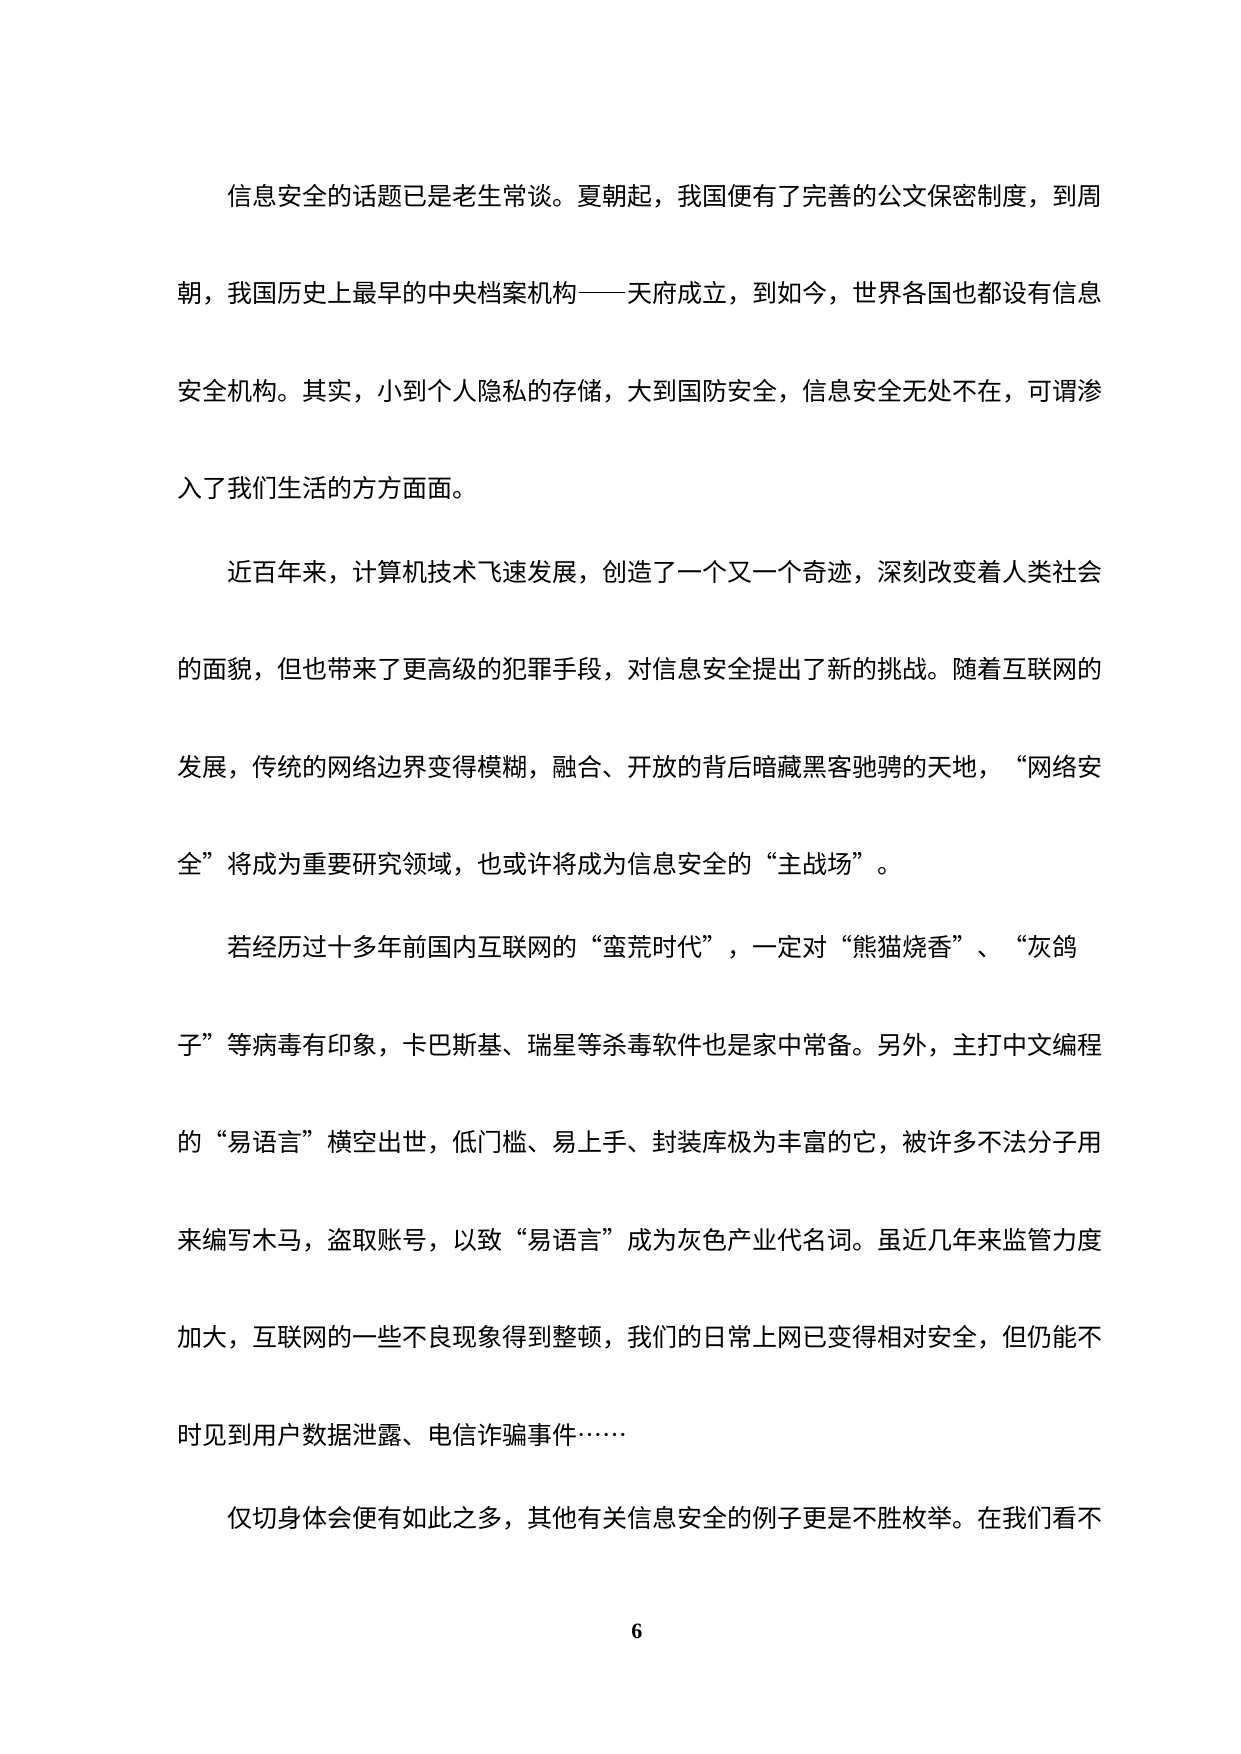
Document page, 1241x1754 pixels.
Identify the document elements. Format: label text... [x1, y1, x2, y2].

text 近百年来，计算机技术飞速发展，创造了一个又一个奇迹，深刻改变着人类社会的面貌，但也带来了更高级的犯罪手段，对信息安全提出了新的挑战。随着互联网的发展，传统的网络边界变得模糊，融合、开放的背后暗藏黑客驰骋的天地，“网络安全”将成为重要研究领域，也或许将成为信息安全的“主战场”。 [177, 538, 1122, 895]
text 仅切身体会便有如此之多，其他有关信息安全的例子更是不胜枚举。在我们看不见的角落，或许国外的黑客正不断地尝试攻击我们的网络，黑客与“红客”、破解与加密不断斗争，矛与盾的故事仍在信息安全领域不断上演。 [177, 1484, 1122, 1549]
text 信息安全的话题已是老生常谈。夏朝起，我国便有了完善的公文保密制度，到周朝，我国历史上最早的中央档案机构——天府成立，到如今，世界各国也都设有信息安全机构。其实，小到个人隐私的存储，大到国防安全，信息安全无处不在，可谓渗入了我们生活的方方面面。 [177, 162, 1122, 519]
text 若经历过十多年前国内互联网的“蛮荒时代”，一定对“熊猫烧香”、“灰鸽子”等病毒有印象，卡巴斯基、瑞星等杀毒软件也是家中常备。另外，主打中文编程的“易语言”横空出世，低门槛、易上手、封装库极为丰富的它，被许多不法分子用来编写木马，盗取账号，以致“易语言”成为灰色产业代名词。虽近几年来监管力度加大，互联网的一些不良现象得到整顿，我们的日常上网已变得相对安全，但仍能不时见到用户数据泄露、电信诈骗事件…… [177, 913, 1122, 1466]
